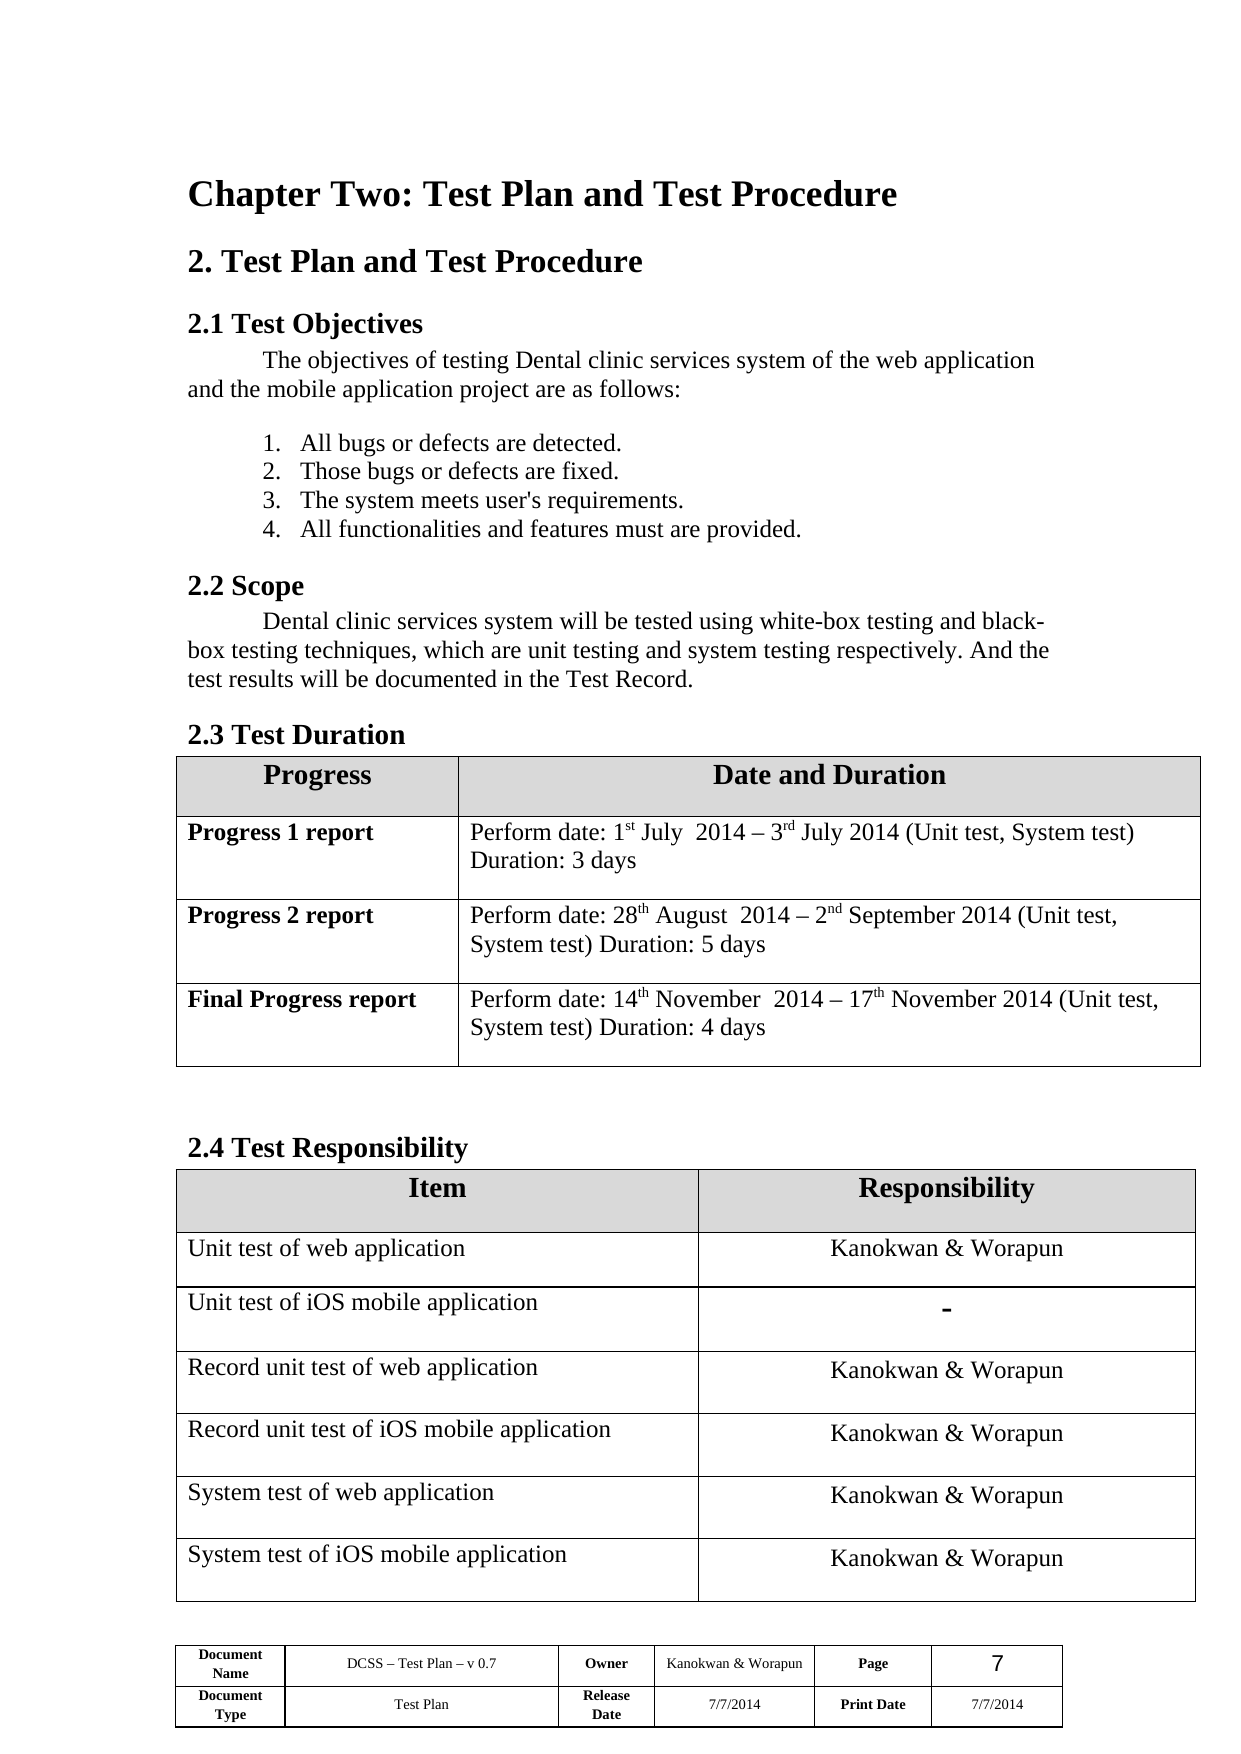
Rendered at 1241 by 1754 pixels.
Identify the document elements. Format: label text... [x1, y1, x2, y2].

table_cell Progress 2 report [177, 900, 458, 983]
subtitle Chapter Two: Test Plan and Test Procedure [187, 171, 1053, 214]
table_cell System test of web application [177, 1477, 698, 1538]
subtitle 2.2 Scope [187, 568, 1053, 601]
subtitle 2. Test Plan and Test Procedure [187, 242, 1053, 280]
text The objectives of testing Dental clinic services system of the web application and the mobile application project are as follows: [187, 345, 1053, 403]
table_cell Progress 1 report [177, 817, 458, 899]
table_cell System test of iOS mobile application [177, 1539, 698, 1601]
list All functionalities and features must are provided. [262, 514, 1053, 543]
table_header Responsibility [699, 1170, 1195, 1232]
table_cell Perform date: 28th August 2014 – 2nd September 2014 (Unit test, System test) Duration: 5 days [459, 900, 1200, 983]
table_cell - [699, 1288, 1195, 1351]
table_header Item [177, 1170, 698, 1232]
table_cell Kanokwan & Worapun [699, 1539, 1195, 1601]
subtitle 2.1 Test Objectives [187, 307, 1053, 340]
text Dental clinic services system will be tested using white-box testing and black-box testing techniques, which are unit testing and system testing respectively. And the test results will be documented in the Test Record. [187, 606, 1053, 692]
table_header Date and Duration [459, 757, 1200, 816]
subtitle 2.4 Test Responsibility [187, 1131, 1053, 1164]
list The system meets user's requirements. [262, 485, 1053, 514]
subtitle 2.3 Test Duration [187, 717, 1053, 751]
list All bugs or defects are detected. [262, 428, 1053, 456]
table_cell Perform date: 14th November 2014 – 17th November 2014 (Unit test, System test) Duration: 4 days [459, 984, 1200, 1066]
table_header Progress [177, 757, 458, 816]
table_cell Kanokwan & Worapun [699, 1477, 1195, 1538]
table_cell Kanokwan & Worapun [699, 1414, 1195, 1476]
table_cell Kanokwan & Worapun [699, 1233, 1195, 1286]
table_cell Kanokwan & Worapun [699, 1352, 1195, 1413]
table_cell Final Progress report [177, 984, 458, 1066]
table_cell Record unit test of web application [177, 1352, 698, 1413]
table_cell Unit test of iOS mobile application [177, 1288, 698, 1351]
list Those bugs or defects are fixed. [262, 456, 1053, 485]
table_cell Perform date: 1st July 2014 – 3rd July 2014 (Unit test, System test) Duration: 3 days [459, 817, 1200, 899]
table_cell Unit test of web application [177, 1233, 698, 1286]
table_cell Record unit test of iOS mobile application [177, 1414, 698, 1476]
